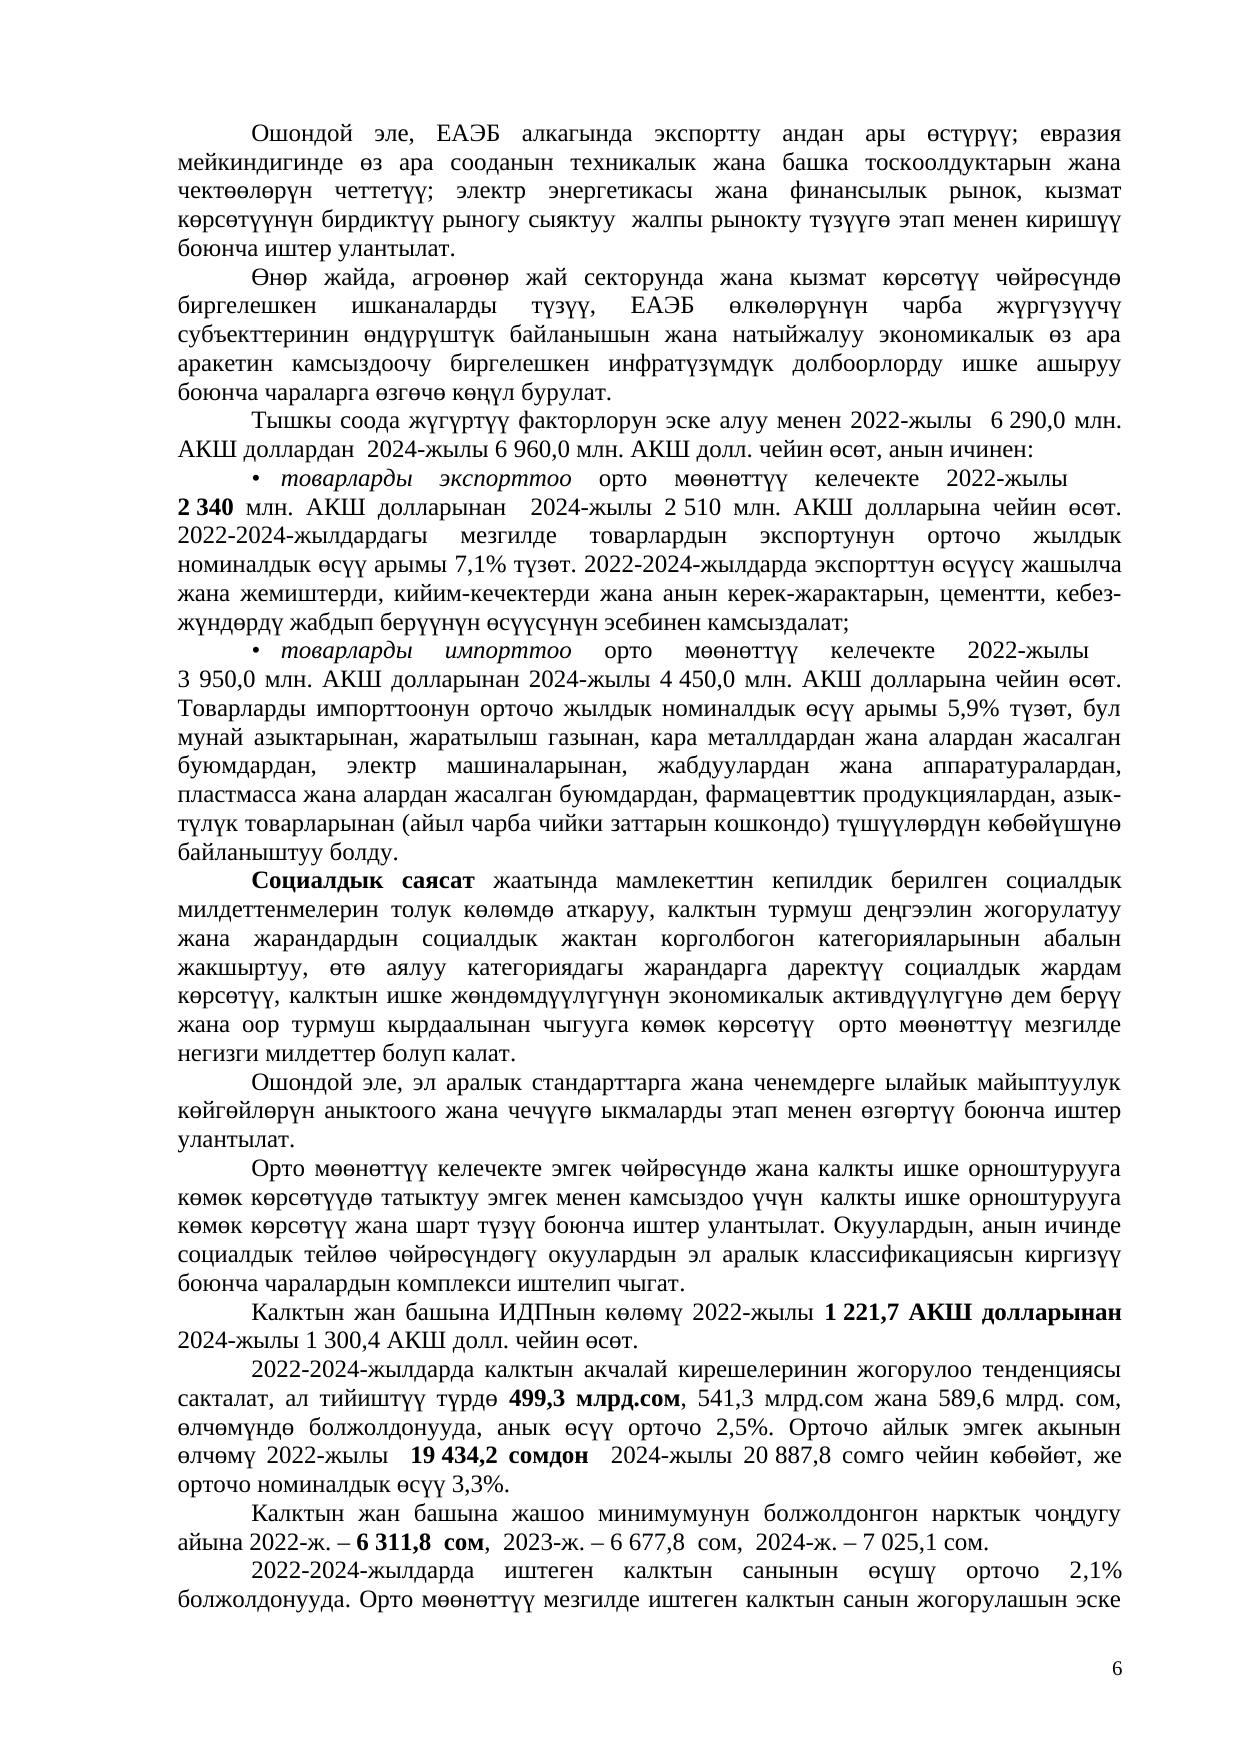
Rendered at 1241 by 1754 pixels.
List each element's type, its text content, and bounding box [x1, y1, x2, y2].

text Орто мөөнөттүү келечекте эмгек чөйрөсүндө жана калкты ишке орноштурууга көмөк көрсөтүүдө татыктуу эмгек менен камсыздоо үчүн калкты ишке орноштурууга көмөк көрсөтүү жана шарт түзүү боюнча иштер улантылат. Окуулардын, анын ичинде социалдык тейлөө чөйрөсүндөгү окуулардын эл аралык классификациясын киргизүү боюнча чаралардын комплекси иштелип чыгат. [177, 1153, 1122, 1297]
text • товарларды экспорттоо орто мөөнөттүү келечекте 2022-жылы 2 340 млн. АКШ долларынан 2024-жылы 2 510 млн. АКШ долларына чейин өсөт. 2022-2024-жылдардагы мезгилде товарлардын экспортунун орточо жылдык номиналдык өсүү арымы 7,1% түзөт. 2022-2024-жылдарда экспорттун өсүүсү жашылча жана жемиштерди, кийим-кечектерди жана анын керек-жарактарын, цементти, кебез-жүндөрдү жабдып берүүнүн өсүүсүнүн эсебинен камсыздалат; [177, 463, 1122, 636]
text Өнөр жайда, агроөнөр жай секторунда жана кызмат көрсөтүү чөйрөсүндө биргелешкен ишканаларды түзүү, ЕАЭБ өлкөлөрүнүн чарба жүргүзүүчү субъекттеринин өндүрүштүк байланышын жана натыйжалуу экономикалык өз ара аракетин камсыздоочу биргелешкен инфратүзүмдүк долбоорлорду ишке ашыруу боюнча чараларга өзгөчө көңүл бурулат. [177, 262, 1122, 406]
text Калктын жан башына жашоо минимумунун болжолдонгон нарктык чоңдугу айына 2022-ж. – 6 311,8 сом, 2023-ж. – 6 677,8 сом, 2024-ж. – 7 025,1 сом. [177, 1498, 1122, 1556]
text Калктын жан башына ИДПнын көлөмү 2022-жылы 1 221,7 АКШ долларынан 2024-жылы 1 300,4 АКШ долл. чейин өсөт. [177, 1297, 1122, 1354]
text • товарларды импорттоо орто мөөнөттүү келечекте 2022-жылы 3 950,0 млн. АКШ долларынан 2024-жылы 4 450,0 млн. АКШ долларына чейин өсөт. Товарларды импорттоонун орточо жылдык номиналдык өсүү арымы 5,9% түзөт, бул мунай азыктарынан, жаратылыш газынан, кара металлдардан жана алардан жасалган буюмдардан, электр машиналарынан, жабдуулардан жана аппаратуралардан, пластмасса жана алардан жасалган буюмдардан, фармацевттик продукциялардан, азык-түлүк товарларынан (айыл чарба чийки заттарын кошкондо) түшүүлөрдүн көбөйүшүнө байланыштуу болду. [177, 636, 1122, 866]
text Ошондой эле, эл аралык стандарттарга жана ченемдерге ылайык майыптуулук көйгөйлөрүн аныктоого жана чечүүгө ыкмаларды этап менен өзгөртүү боюнча иштер улантылат. [177, 1067, 1122, 1153]
text Тышкы соода жүгүртүү факторлорун эске алуу менен 2022-жылы 6 290,0 млн. АКШ доллардан 2024-жылы 6 960,0 млн. АКШ долл. чейин өсөт, анын ичинен: [177, 406, 1122, 463]
text Социалдык саясат жаатында мамлекеттин кепилдик берилген социалдык милдеттенмелерин толук көлөмдө аткаруу, калктын турмуш деңгээлин жогорулатуу жана жарандардын социалдык жактан корголбогон категорияларынын абалын жакшыртуу, өтө аялуу категориядагы жарандарга даректүү социалдык жардам көрсөтүү, калктын ишке жөндөмдүүлүгүнүн экономикалык активдүүлүгүнө дем берүү жана оор турмуш кырдаалынан чыгууга көмөк көрсөтүү орто мөөнөттүү мезгилде негизги милдеттер болуп калат. [177, 866, 1122, 1067]
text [177, 1556, 1122, 1613]
text 2022-2024-жылдарда калктын акчалай кирешелеринин жогорулоо тенденциясы сакталат, ал тийиштүү түрдө 499,3 млрд.сом, 541,3 млрд.сом жана 589,6 млрд. сом, өлчөмүндө болжолдонууда, анык өсүү орточо 2,5%. Орточо айлык эмгек акынын өлчөмү 2022-жылы 19 434,2 сомдон 2024-жылы 20 887,8 сомго чейин көбөйөт, же орточо номиналдык өсүү 3,3%. [177, 1354, 1122, 1498]
text Ошондой эле, ЕАЭБ алкагында экспортту андан ары өстүрүү; евразия мейкиндигинде өз ара сооданын техникалык жана башка тоскоолдуктарын жана чектөөлөрүн четтетүү; электр энергетикасы жана финансылык рынок, кызмат көрсөтүүнүн бирдиктүү рыногу сыяктуу жалпы рынокту түзүүгө этап менен киришүү боюнча иштер улантылат. [177, 118, 1122, 262]
